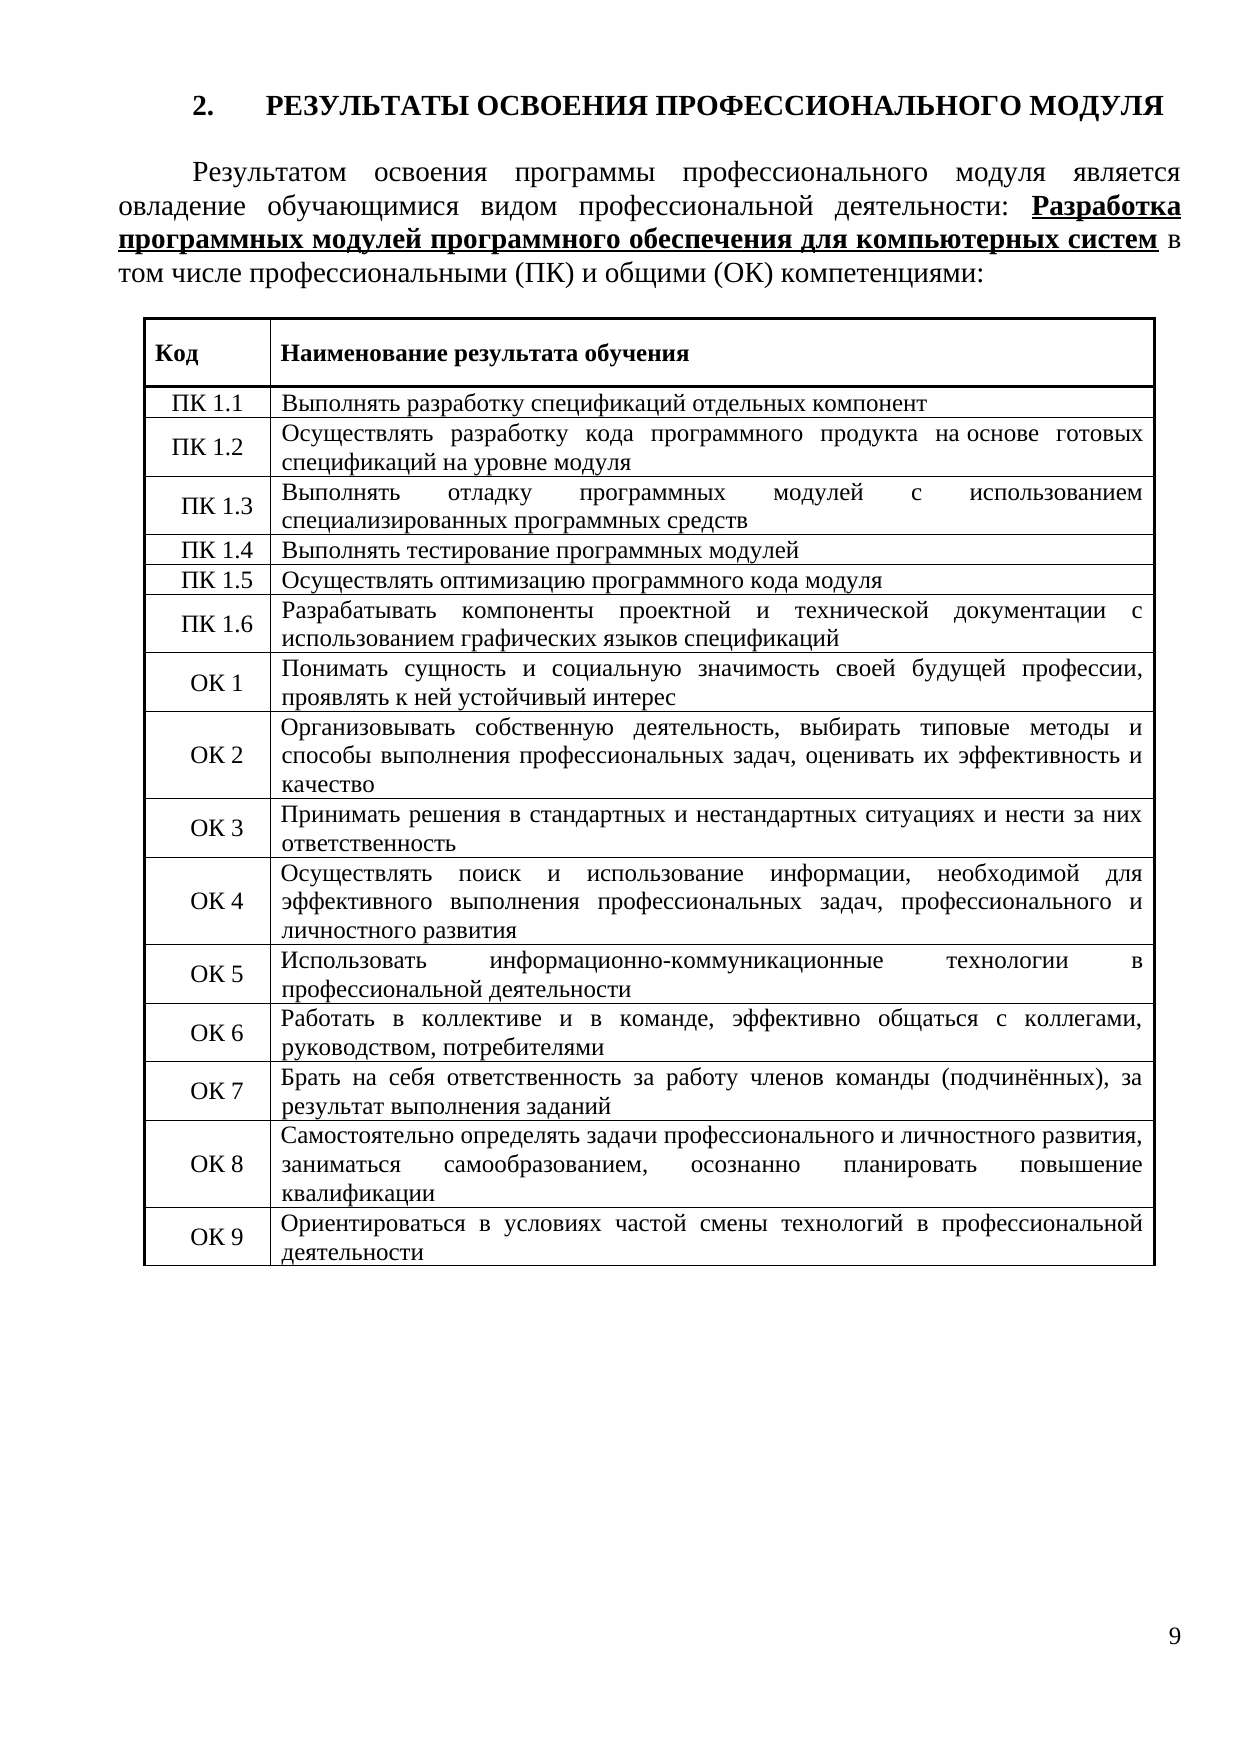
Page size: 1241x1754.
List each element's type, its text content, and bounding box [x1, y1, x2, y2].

table_cell Работать в коллективе и в команде, эффективно общаться с коллегами, руководством, потребителями [271, 1004, 1153, 1061]
table_cell Выполнять разработку спецификаций отдельных компонент [271, 388, 1153, 417]
text Результатом освоения программы профессионального модуля является овладение обучающимися видом профессиональной деятельности: Разработка программных модулей программного обеспечения для компьютерных систем в том числе профессиональными (ПК) и общими (ОК) компетенциями: [118, 154, 1181, 288]
table_cell ОК 1 [146, 653, 270, 711]
table_cell Разрабатывать компоненты проектной и технической документации с использованием графических языков спецификаций [271, 595, 1153, 652]
table_cell ОК 7 [146, 1062, 270, 1119]
table_cell ОК 8 [146, 1121, 270, 1207]
table_cell Выполнять тестирование программных модулей [271, 535, 1153, 564]
table_cell Использовать информационно-коммуникационные технологии в профессиональной деятельности [271, 945, 1153, 1002]
table_cell ПК 1.4 [146, 535, 270, 564]
table_cell ПК 1.6 [146, 595, 270, 652]
table_cell ОК 9 [146, 1208, 270, 1265]
table_cell Принимать решения в стандартных и нестандартных ситуациях и нести за них ответственность [271, 799, 1153, 857]
table_cell ОК 3 [146, 799, 270, 857]
table_cell Осуществлять разработку кода программного продукта на основе готовых спецификаций на уровне модуля [271, 418, 1153, 476]
table_cell Понимать сущность и социальную значимость своей будущей профессии, проявлять к ней устойчивый интерес [271, 653, 1153, 711]
table_cell Брать на себя ответственность за работу членов команды (подчинённых), за результат выполнения заданий [271, 1062, 1153, 1119]
table_cell ПК 1.2 [146, 418, 270, 476]
table_header Код [146, 320, 270, 385]
table_cell ПК 1.1 [146, 388, 270, 417]
subtitle РЕЗУЛЬТАТЫ ОСВОЕНИЯ ПРОФЕССИОНАЛЬНОГО МОДУЛЯ [118, 88, 1181, 121]
table_cell ОК 5 [146, 945, 270, 1002]
table_cell Осуществлять оптимизацию программного кода модуля [271, 565, 1153, 594]
table_header Наименование результата обучения [271, 320, 1153, 385]
table_cell ОК 6 [146, 1004, 270, 1061]
table_cell Самостоятельно определять задачи профессионального и личностного развития, заниматься самообразованием, осознанно планировать повышение квалификации [271, 1121, 1153, 1207]
table_cell Ориентироваться в условиях частой смены технологий в профессиональной деятельности [271, 1208, 1153, 1265]
table_cell ПК 1.3 [146, 477, 270, 534]
table_cell Осуществлять поиск и использование информации, необходимой для эффективного выполнения профессиональных задач, профессионального и личностного развития [271, 858, 1153, 944]
table_cell Выполнять отладку программных модулей с использованием специализированных программных средств [271, 477, 1153, 534]
table_cell ОК 4 [146, 858, 270, 944]
table_cell ПК 1.5 [146, 565, 270, 594]
table_cell Организовывать собственную деятельность, выбирать типовые методы и способы выполнения профессиональных задач, оценивать их эффективность и качество [271, 712, 1153, 798]
table_cell ОК 2 [146, 712, 270, 798]
